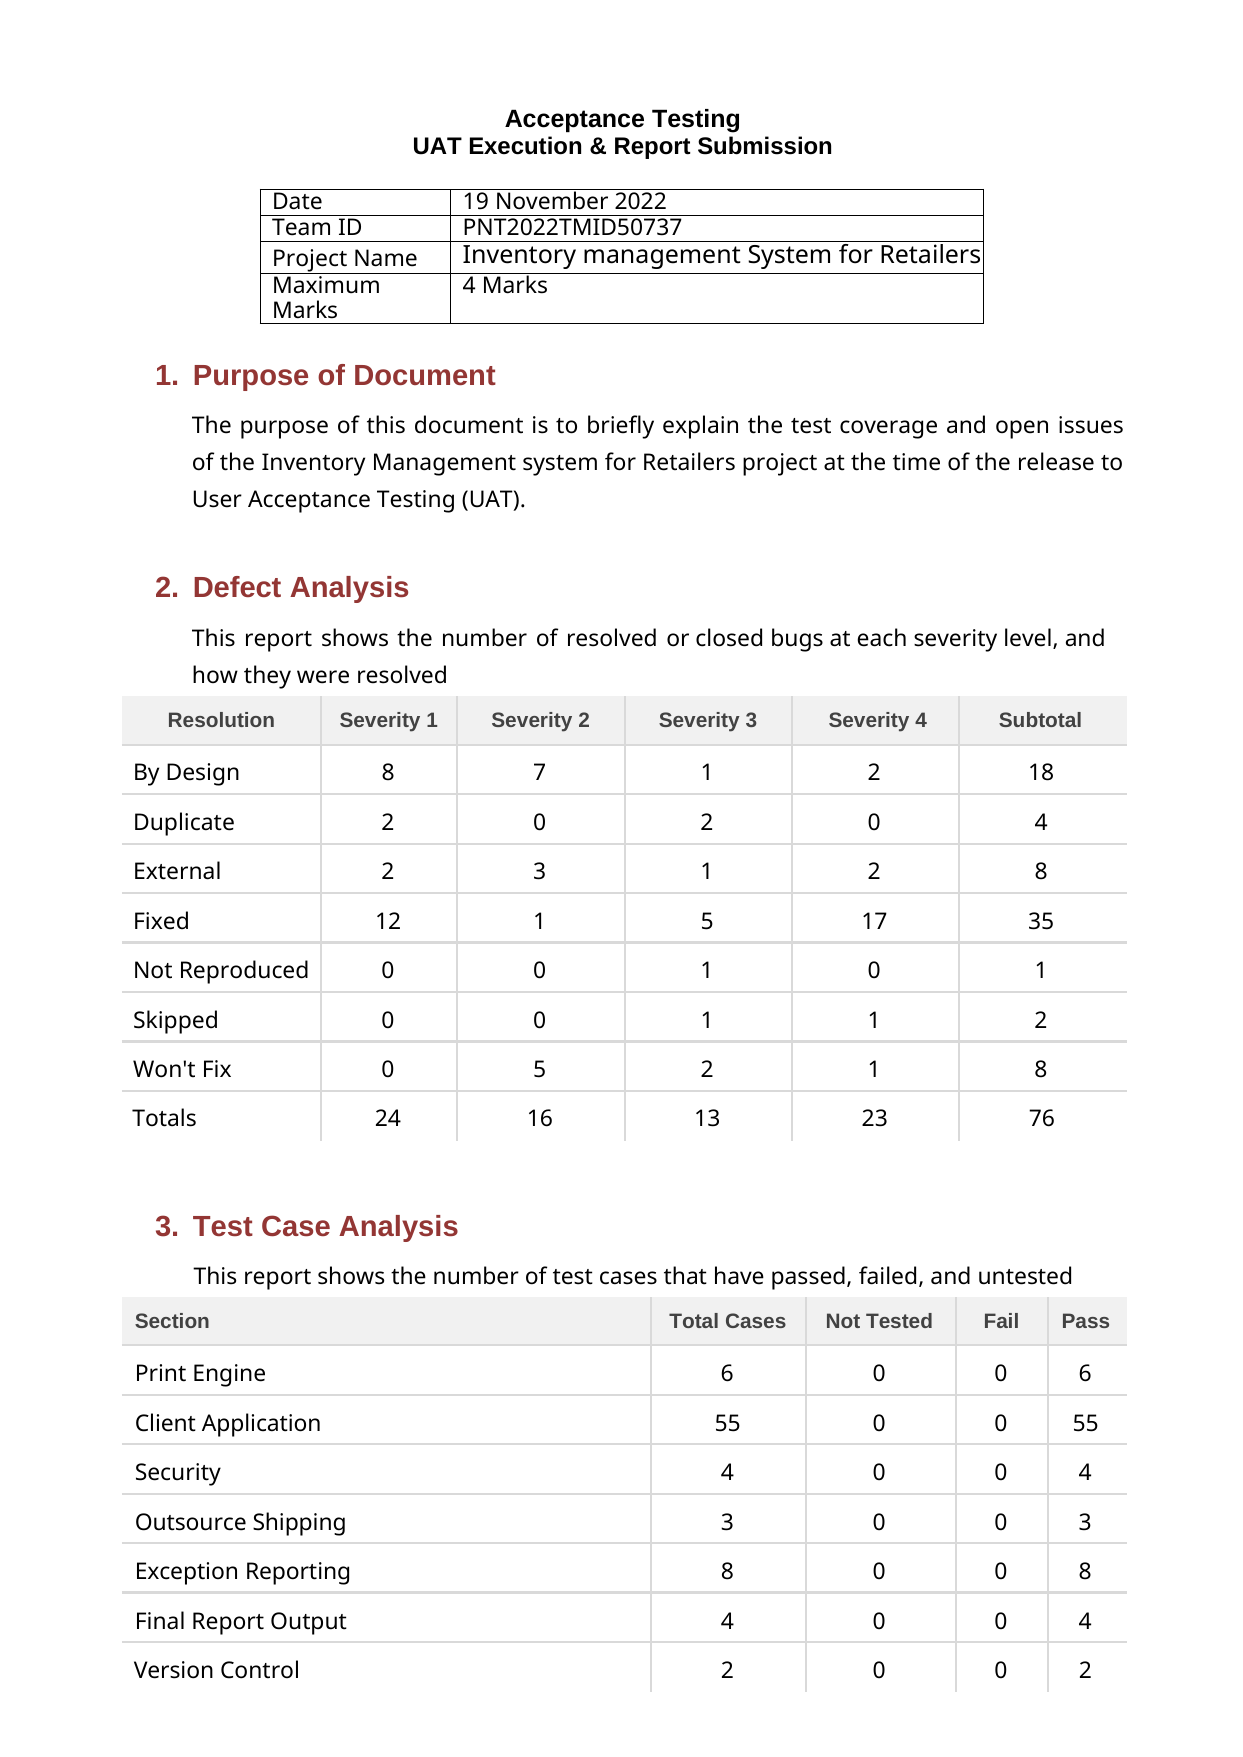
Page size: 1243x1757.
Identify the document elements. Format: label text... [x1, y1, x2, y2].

text The purpose of this document is to briefly explain the test coverage and open issues of the Inventory Management system for Retailers project at the time of the release to User Acceptance Testing (UAT). [192, 409, 1125, 514]
table_cell 0 [793, 795, 958, 843]
table_cell 12 [322, 894, 456, 941]
table_cell By Design [122, 746, 320, 793]
table_cell 2 [793, 746, 958, 793]
table_cell External [122, 845, 320, 892]
table_header Pass [1049, 1297, 1127, 1344]
table_cell Inventory management System for Retailers [451, 242, 983, 273]
table_cell 0 [807, 1544, 955, 1591]
table_cell 8 [960, 845, 1127, 892]
table_cell 0 [322, 944, 456, 991]
table_cell 2 [960, 993, 1127, 1040]
table_cell 0 [807, 1594, 955, 1641]
table_cell 0 [807, 1445, 955, 1492]
table_header Not Tested [807, 1297, 955, 1344]
table_cell Fixed [122, 894, 320, 941]
table_cell 0 [807, 1396, 955, 1443]
table_cell 4 [960, 795, 1127, 843]
table_cell 6 [1049, 1346, 1127, 1394]
table_cell Security [122, 1445, 650, 1492]
table_cell 0 [957, 1396, 1047, 1443]
table_cell 2 [652, 1643, 805, 1692]
table_cell Won't Fix [122, 1043, 320, 1090]
table_cell Client Application [122, 1396, 650, 1443]
table_cell 1 [626, 845, 791, 892]
table_cell 55 [652, 1396, 805, 1443]
table_cell PNT2022TMID50737 [451, 216, 983, 241]
table_cell Outsource Shipping [122, 1495, 650, 1542]
table_cell 0 [957, 1544, 1047, 1591]
table_cell 1 [626, 746, 791, 793]
table_cell 0 [322, 1043, 456, 1090]
subtitle Test Case Analysis [155, 1209, 1138, 1242]
table_header Date [261, 190, 450, 215]
table_cell 1 [793, 993, 958, 1040]
table_cell 0 [957, 1594, 1047, 1641]
table_cell 2 [1049, 1643, 1127, 1692]
table_cell 0 [322, 993, 456, 1040]
table_header Severity 4 [793, 696, 958, 744]
table_cell Skipped [122, 993, 320, 1040]
table_cell 8 [1049, 1544, 1127, 1591]
text This report shows the number of test cases that have passed, failed, and untested [193, 1260, 1138, 1292]
table_cell 0 [807, 1643, 955, 1692]
table_header 19 November 2022 [451, 190, 983, 215]
table_cell 13 [626, 1092, 791, 1141]
table_cell 4 [1049, 1445, 1127, 1492]
table_cell Print Engine [122, 1346, 650, 1394]
table_header Subtotal [960, 696, 1127, 744]
table_cell 1 [458, 894, 624, 941]
table_cell 0 [957, 1643, 1047, 1692]
table_cell 4 Marks [451, 274, 983, 323]
table_cell 0 [807, 1346, 955, 1394]
table_cell 1 [960, 944, 1127, 991]
subtitle Purpose of Document [155, 358, 1138, 391]
table_cell Duplicate [122, 795, 320, 843]
text UAT Execution & Report Submission [411, 132, 834, 160]
subtitle Defect Analysis [155, 570, 1138, 604]
table_cell 2 [626, 795, 791, 843]
table_cell 7 [458, 746, 624, 793]
table_header Severity 2 [458, 696, 624, 744]
table_cell 2 [322, 795, 456, 843]
table_cell 8 [652, 1544, 805, 1591]
table_cell 3 [458, 845, 624, 892]
table_cell 18 [960, 746, 1127, 793]
table_cell 0 [957, 1445, 1047, 1492]
table_cell Team ID [261, 216, 450, 241]
table_cell 3 [652, 1495, 805, 1542]
table_cell 0 [458, 944, 624, 991]
table_header Resolution [122, 696, 320, 744]
table_cell 1 [626, 993, 791, 1040]
table_cell Project Name [261, 242, 450, 273]
table_cell 4 [1049, 1594, 1127, 1641]
table_header Total Cases [652, 1297, 805, 1344]
text This report shows the number of resolved or closed bugs at each severity level, and how they were resolved [192, 622, 1138, 690]
table_cell 3 [1049, 1495, 1127, 1542]
table_cell 35 [960, 894, 1127, 941]
table_cell 8 [960, 1043, 1127, 1090]
table_cell 1 [793, 1043, 958, 1090]
table_header Section [122, 1297, 650, 1344]
table_cell 4 [652, 1445, 805, 1492]
table_cell 0 [957, 1346, 1047, 1394]
table_cell 17 [793, 894, 958, 941]
table_cell 0 [793, 944, 958, 991]
table_cell 16 [458, 1092, 624, 1141]
table_header Severity 1 [322, 696, 456, 744]
table_cell 4 [652, 1594, 805, 1641]
table_cell 76 [960, 1092, 1127, 1141]
table_cell Not Reproduced [122, 944, 320, 991]
table_cell 0 [807, 1495, 955, 1542]
table_cell 2 [322, 845, 456, 892]
table_cell 23 [793, 1092, 958, 1141]
table_cell 2 [793, 845, 958, 892]
table_cell Exception Reporting [122, 1544, 650, 1591]
text Acceptance Testing [411, 103, 835, 132]
table_cell 6 [652, 1346, 805, 1394]
table_cell 5 [626, 894, 791, 941]
table_cell 24 [322, 1092, 456, 1141]
table_cell 0 [957, 1495, 1047, 1542]
table_cell 0 [458, 795, 624, 843]
table_cell 5 [458, 1043, 624, 1090]
table_cell Maximum Marks [261, 274, 450, 323]
table_cell Version Control [122, 1643, 650, 1692]
table_cell 55 [1049, 1396, 1127, 1443]
table_cell Final Report Output [122, 1594, 650, 1641]
table_header Severity 3 [626, 696, 791, 744]
table_cell 8 [322, 746, 456, 793]
table_cell 0 [458, 993, 624, 1040]
table_cell 2 [626, 1043, 791, 1090]
table_header Fail [957, 1297, 1047, 1344]
table_cell 1 [626, 944, 791, 991]
table_cell Totals [122, 1092, 320, 1141]
